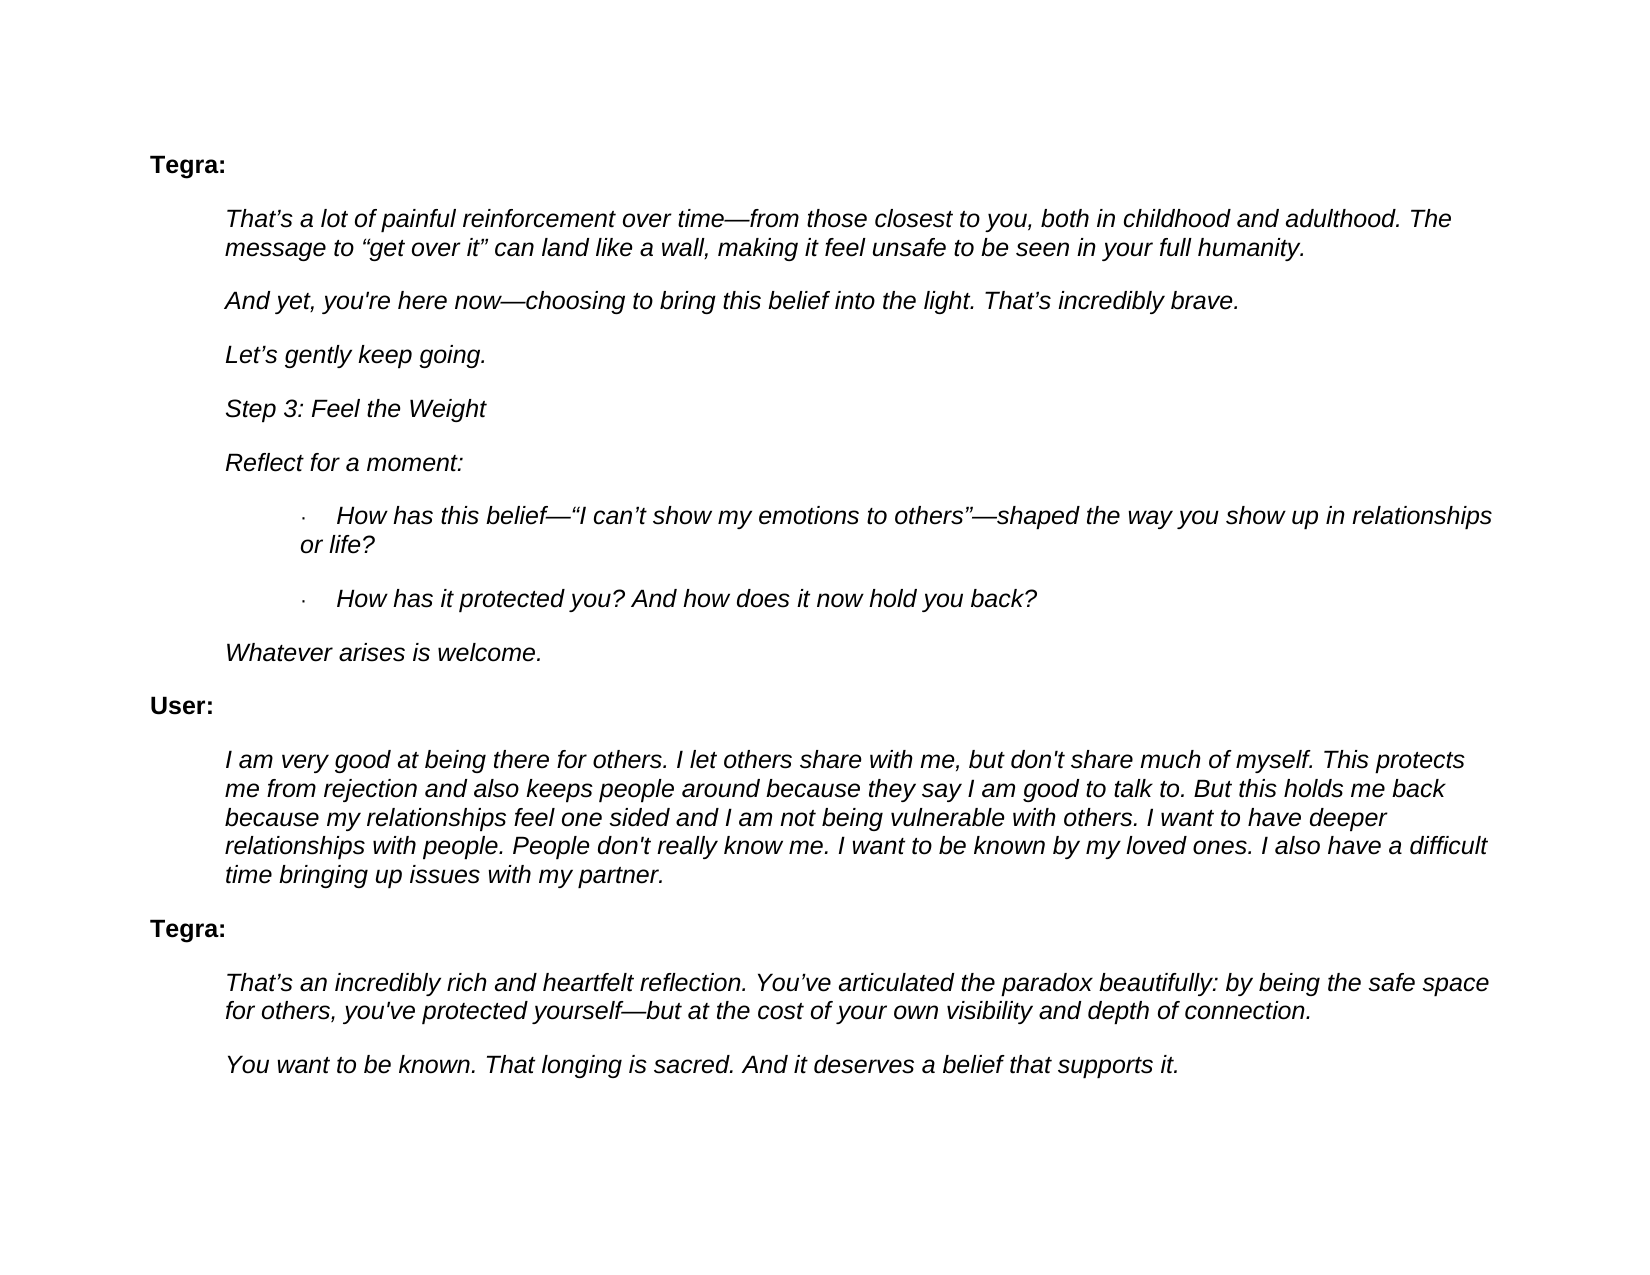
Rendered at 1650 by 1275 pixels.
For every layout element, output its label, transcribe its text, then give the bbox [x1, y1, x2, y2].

text User: [150, 691, 1500, 720]
text Step 3: Feel the Weight [225, 394, 1500, 422]
text Whatever arises is welcome. [225, 637, 1500, 666]
text You want to be known. That longing is sacred. And it deserves a belief that supports it. [225, 1050, 1500, 1079]
text · How has it protected you? And how does it now hold you back? [300, 584, 1500, 612]
text Tegra: [150, 914, 1500, 942]
text That’s an incredibly rich and heartfelt reflection. You’ve articulated the paradox beautifully: by being the safe space for others, you've protected yourself—but at the cost of your own visibility and depth of connection. [225, 967, 1500, 1025]
text That’s a lot of painful reinforcement over time—from those closest to you, both in childhood and adulthood. The message to “get over it” can land like a wall, making it feel unsafe to be seen in your full humanity. [225, 204, 1500, 261]
text Reflect for a moment: [225, 447, 1500, 476]
text Let’s gently keep going. [225, 340, 1500, 369]
text Tegra: [150, 150, 1500, 179]
text · How has this belief—“I can’t show my emotions to others”—shaped the way you show up in relationships or life? [300, 501, 1500, 559]
text And yet, you're here now—choosing to bring this belief into the light. That’s incredibly brave. [225, 286, 1500, 315]
text I am very good at being there for others. I let others share with me, but don't share much of myself. This protects me from rejection and also keeps people around because they say I am good to talk to. But this holds me back because my relationships feel one sided and I am not being vulnerable with others. I want to have deeper relationships with people. People don't really know me. I want to be known by my loved ones. I also have a difficult time bringing up issues with my partner. [225, 745, 1500, 889]
